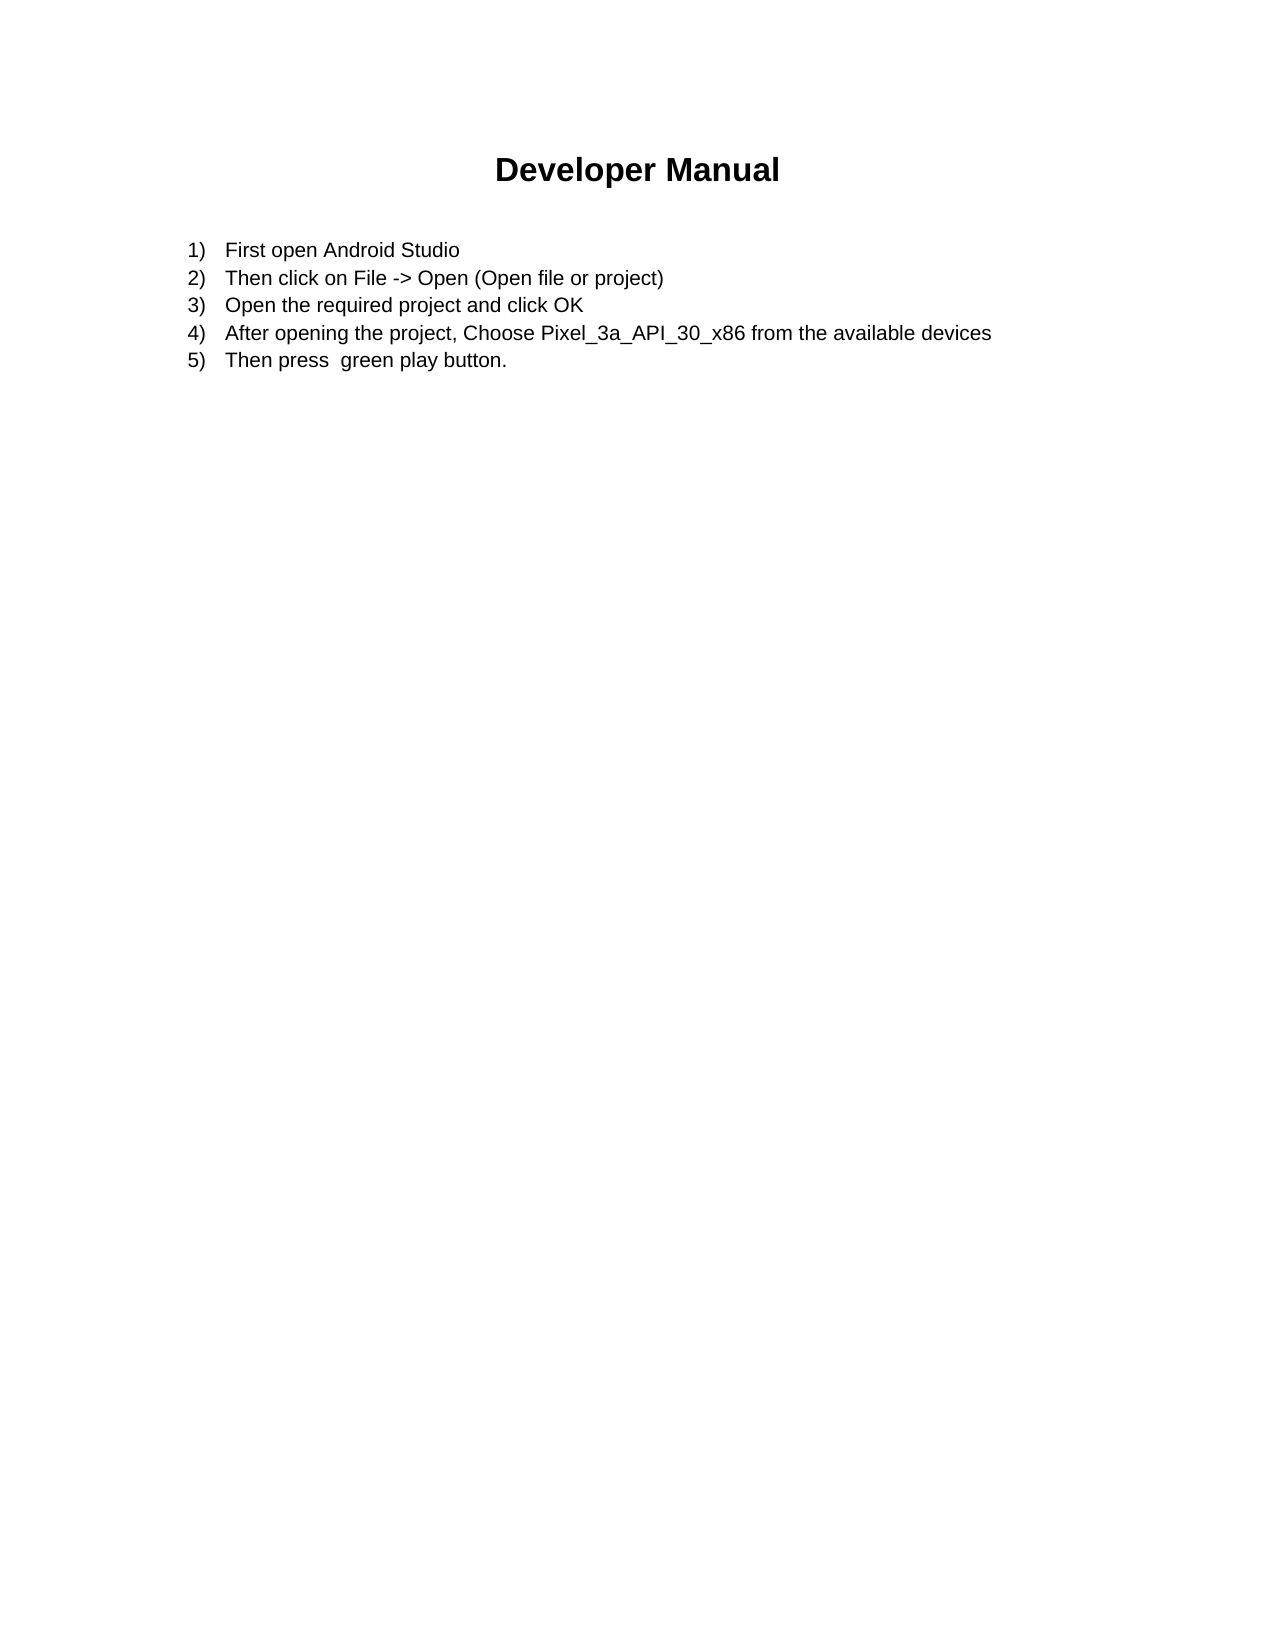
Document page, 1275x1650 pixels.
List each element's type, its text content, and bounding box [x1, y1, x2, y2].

list First open Android Studio [187, 238, 1125, 262]
list Open the required project and click OK [187, 293, 1125, 317]
text Developer Manual [150, 150, 1125, 188]
list Then click on File -> Open (Open file or project) [187, 266, 1125, 290]
list Then press green play button. [187, 348, 1125, 372]
list After opening the project, Choose Pixel_3a_API_30_x86 from the available devices [187, 321, 1125, 345]
